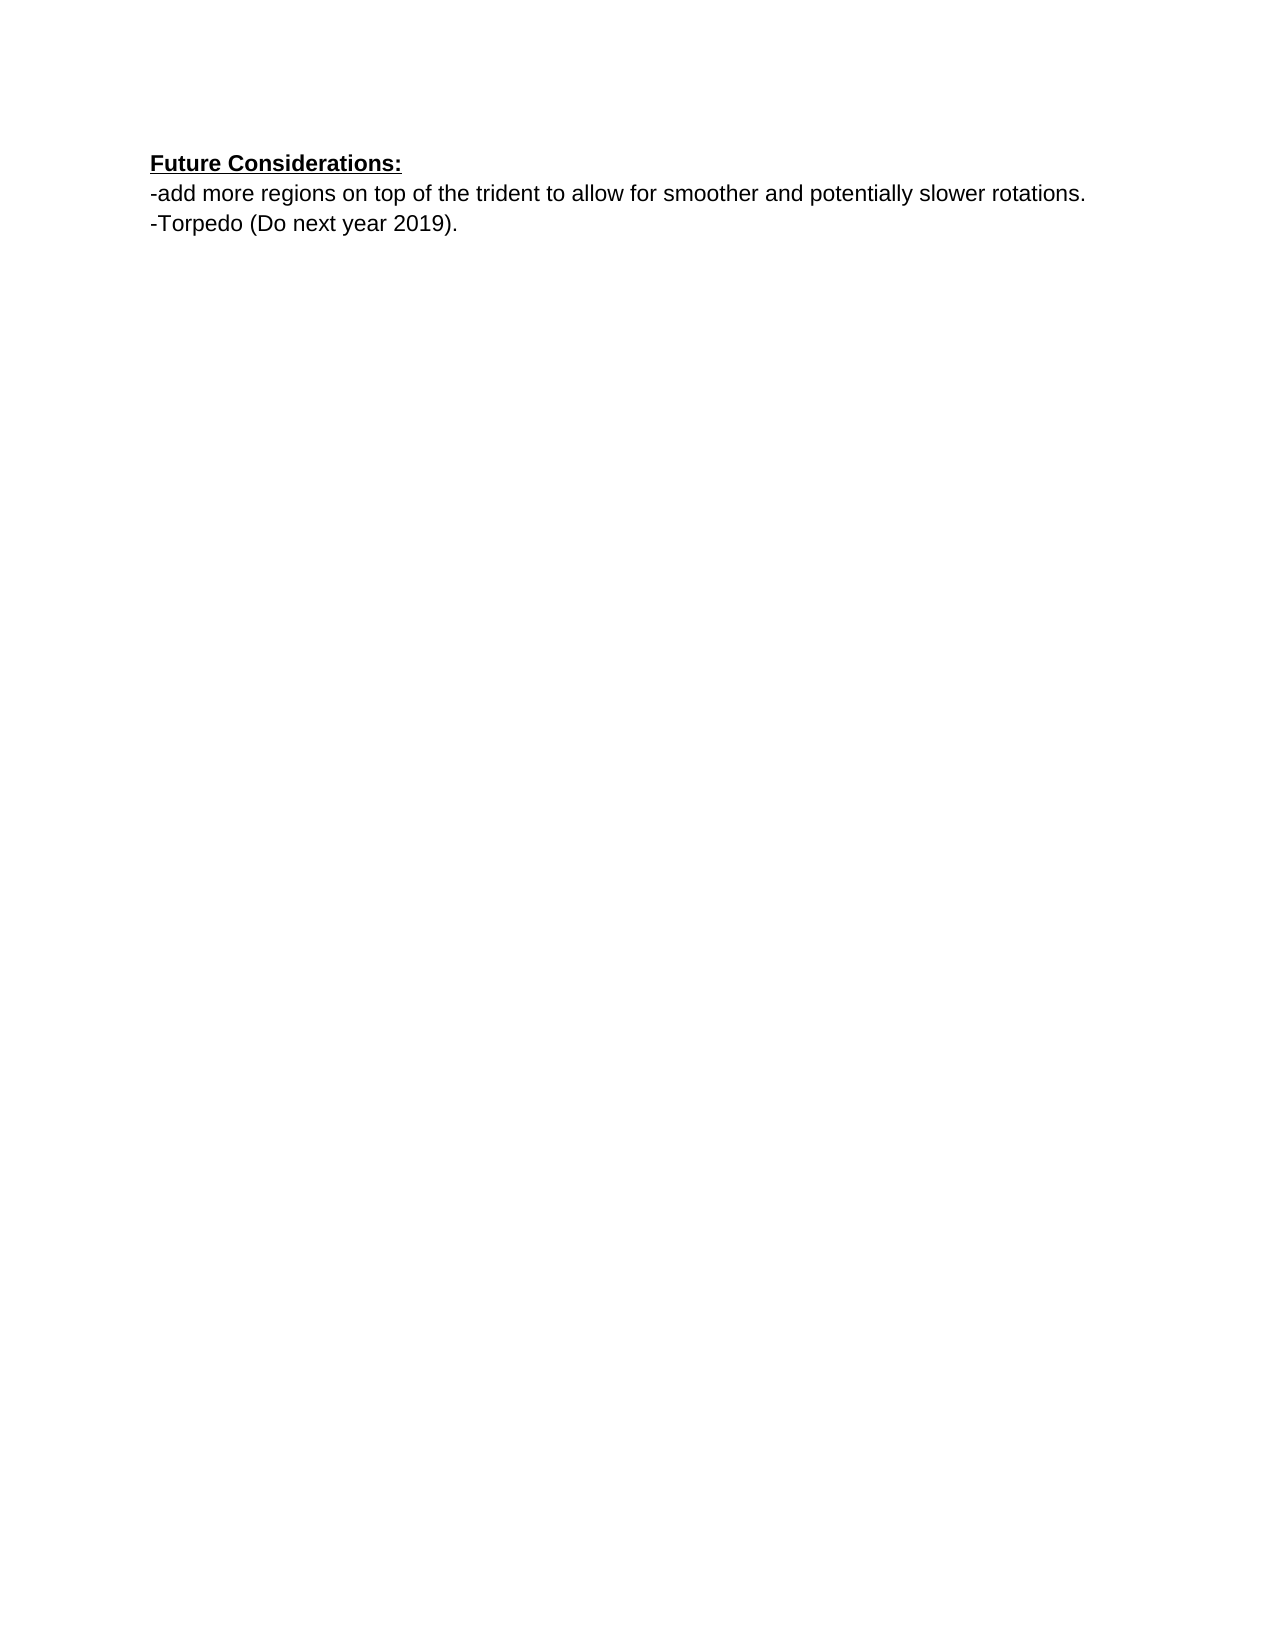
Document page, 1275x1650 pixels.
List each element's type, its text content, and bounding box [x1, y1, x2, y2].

text -Torpedo (Do next year 2019). [150, 210, 1125, 237]
text Future Considerations: [150, 150, 1125, 176]
text -add more regions on top of the trident to allow for smoother and potentially slower rotations. [150, 180, 1125, 207]
